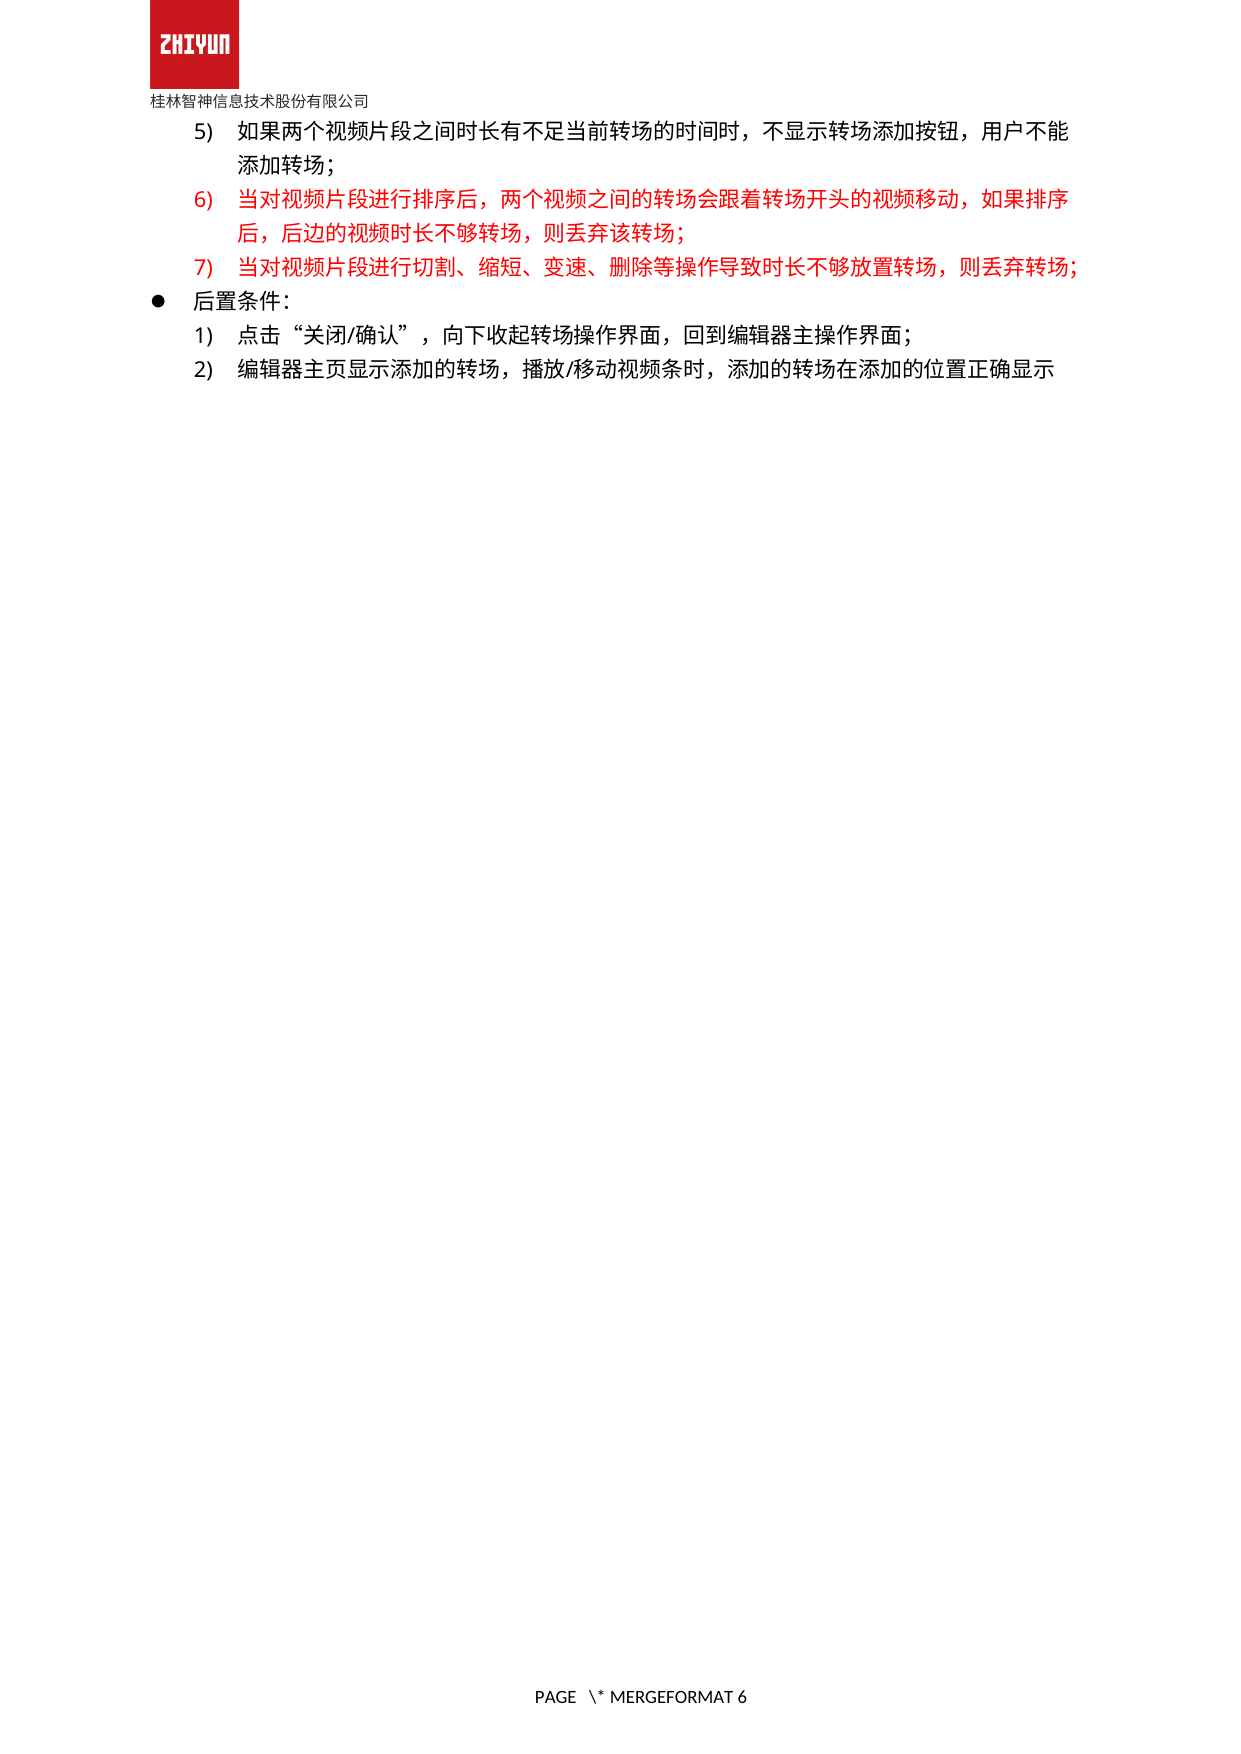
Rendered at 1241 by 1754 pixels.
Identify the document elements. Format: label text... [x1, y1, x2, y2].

list 后置条件： [150, 283, 1090, 317]
list 当对视频片段进行排序后，两个视频之间的转场会跟着转场开头的视频移动，如果排序后，后边的视频时长不够转场，则丢弃该转场； [194, 181, 1090, 249]
list 点击“关闭/确认”，向下收起转场操作界面，回到编辑器主操作界面； [194, 317, 1090, 351]
picture [150, 0, 240, 89]
list 如果两个视频片段之间时长有不足当前转场的时间时，不显示转场添加按钮，用户不能添加转场； [194, 113, 1090, 181]
list 当对视频片段进行切割、缩短、变速、删除等操作导致时长不够放置转场，则丢弃转场； [194, 249, 1090, 283]
list 编辑器主页显示添加的转场，播放/移动视频条时，添加的转场在添加的位置正确显示 [194, 351, 1090, 384]
